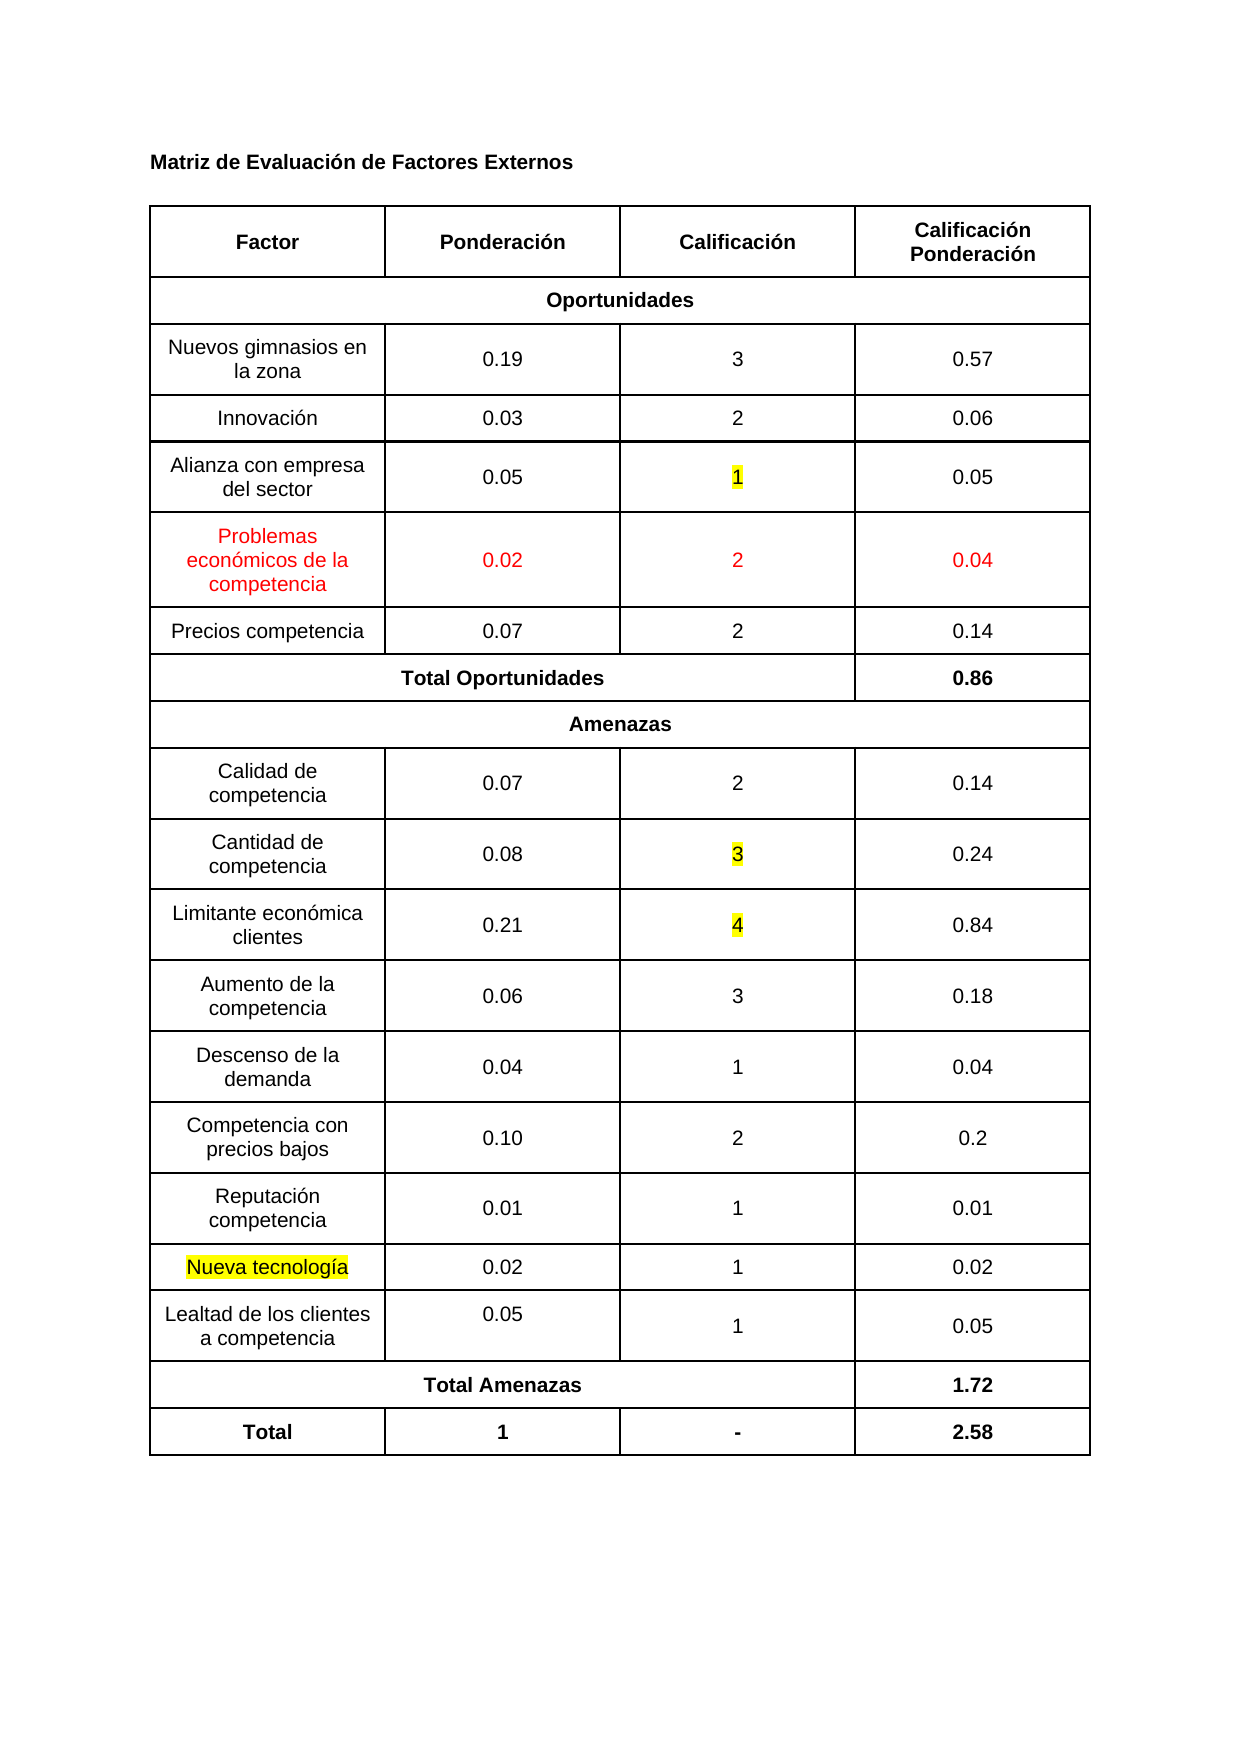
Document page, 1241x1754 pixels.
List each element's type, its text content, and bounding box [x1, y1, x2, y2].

table_cell 0.07 [386, 749, 619, 817]
table_cell 0.04 [856, 1032, 1089, 1101]
text Matriz de Evaluación de Factores Externos [150, 150, 1090, 174]
table_cell 3 [621, 961, 854, 1030]
table_cell Limitante económica clientes [151, 890, 384, 959]
table_cell 0.05 [386, 1291, 619, 1360]
table_header Ponderación [386, 207, 619, 276]
table_cell 1 [621, 443, 854, 511]
table_cell Descenso de la demanda [151, 1032, 384, 1101]
table_cell 0.05 [856, 443, 1089, 511]
table_cell Amenazas [151, 702, 1089, 747]
table_cell 2 [621, 749, 854, 817]
table_cell Cantidad de competencia [151, 820, 384, 888]
table_cell 0.04 [386, 1032, 619, 1101]
table_cell 0.06 [856, 396, 1089, 440]
table_cell 0.02 [386, 513, 619, 606]
table_cell 0.05 [856, 1291, 1089, 1360]
table_cell 2 [621, 1103, 854, 1172]
table_cell 1 [621, 1174, 854, 1242]
table_cell 0.10 [386, 1103, 619, 1172]
table_cell Alianza con empresa del sector [151, 443, 384, 511]
table_cell Reputación competencia [151, 1174, 384, 1242]
table_cell 0.02 [856, 1245, 1089, 1289]
table_cell 3 [621, 325, 854, 393]
table_cell Calidad de competencia [151, 749, 384, 817]
table_cell 1 [621, 1291, 854, 1360]
table_cell Total [151, 1409, 384, 1454]
table_cell 2 [621, 513, 854, 606]
table_cell Total Oportunidades [151, 655, 854, 700]
table_cell 0.04 [856, 513, 1089, 606]
table_cell Total Amenazas [151, 1362, 854, 1407]
table_cell 0.19 [386, 325, 619, 393]
table_cell 0.86 [856, 655, 1089, 700]
table_cell 2 [621, 396, 854, 440]
table_cell 0.07 [386, 608, 619, 653]
table_header Factor [151, 207, 384, 276]
table_cell 2.58 [856, 1409, 1089, 1454]
table_cell 1 [621, 1032, 854, 1101]
table_cell 4 [621, 890, 854, 959]
table_cell 0.05 [386, 443, 619, 511]
table_cell 0.03 [386, 396, 619, 440]
table_cell 0.01 [856, 1174, 1089, 1242]
table_cell 1 [386, 1409, 619, 1454]
table_cell 2 [621, 608, 854, 653]
table_cell Lealtad de los clientes a competencia [151, 1291, 384, 1360]
table_cell 0.02 [386, 1245, 619, 1289]
table_cell Problemas económicos de la competencia [151, 513, 384, 606]
table_cell 0.01 [386, 1174, 619, 1242]
table_cell 0.84 [856, 890, 1089, 959]
table_header Calificación [621, 207, 854, 276]
table_cell 0.21 [386, 890, 619, 959]
table_cell 0.18 [856, 961, 1089, 1030]
table_cell Competencia con precios bajos [151, 1103, 384, 1172]
table_cell 1 [621, 1245, 854, 1289]
table_cell Nueva tecnología [151, 1245, 384, 1289]
table_cell 0.14 [856, 749, 1089, 817]
table_cell Nuevos gimnasios en la zona [151, 325, 384, 393]
table_cell - [621, 1409, 854, 1454]
table_cell Innovación [151, 396, 384, 440]
table_cell Aumento de la competencia [151, 961, 384, 1030]
table_cell 0.2 [856, 1103, 1089, 1172]
table_cell 3 [621, 820, 854, 888]
table_cell 0.57 [856, 325, 1089, 393]
table_cell 0.14 [856, 608, 1089, 653]
table_cell 0.24 [856, 820, 1089, 888]
table_cell 1.72 [856, 1362, 1089, 1407]
table_cell 0.08 [386, 820, 619, 888]
table_cell 0.06 [386, 961, 619, 1030]
table_cell Precios competencia [151, 608, 384, 653]
table_cell Oportunidades [151, 278, 1089, 323]
table_header Calificación Ponderación [856, 207, 1089, 276]
